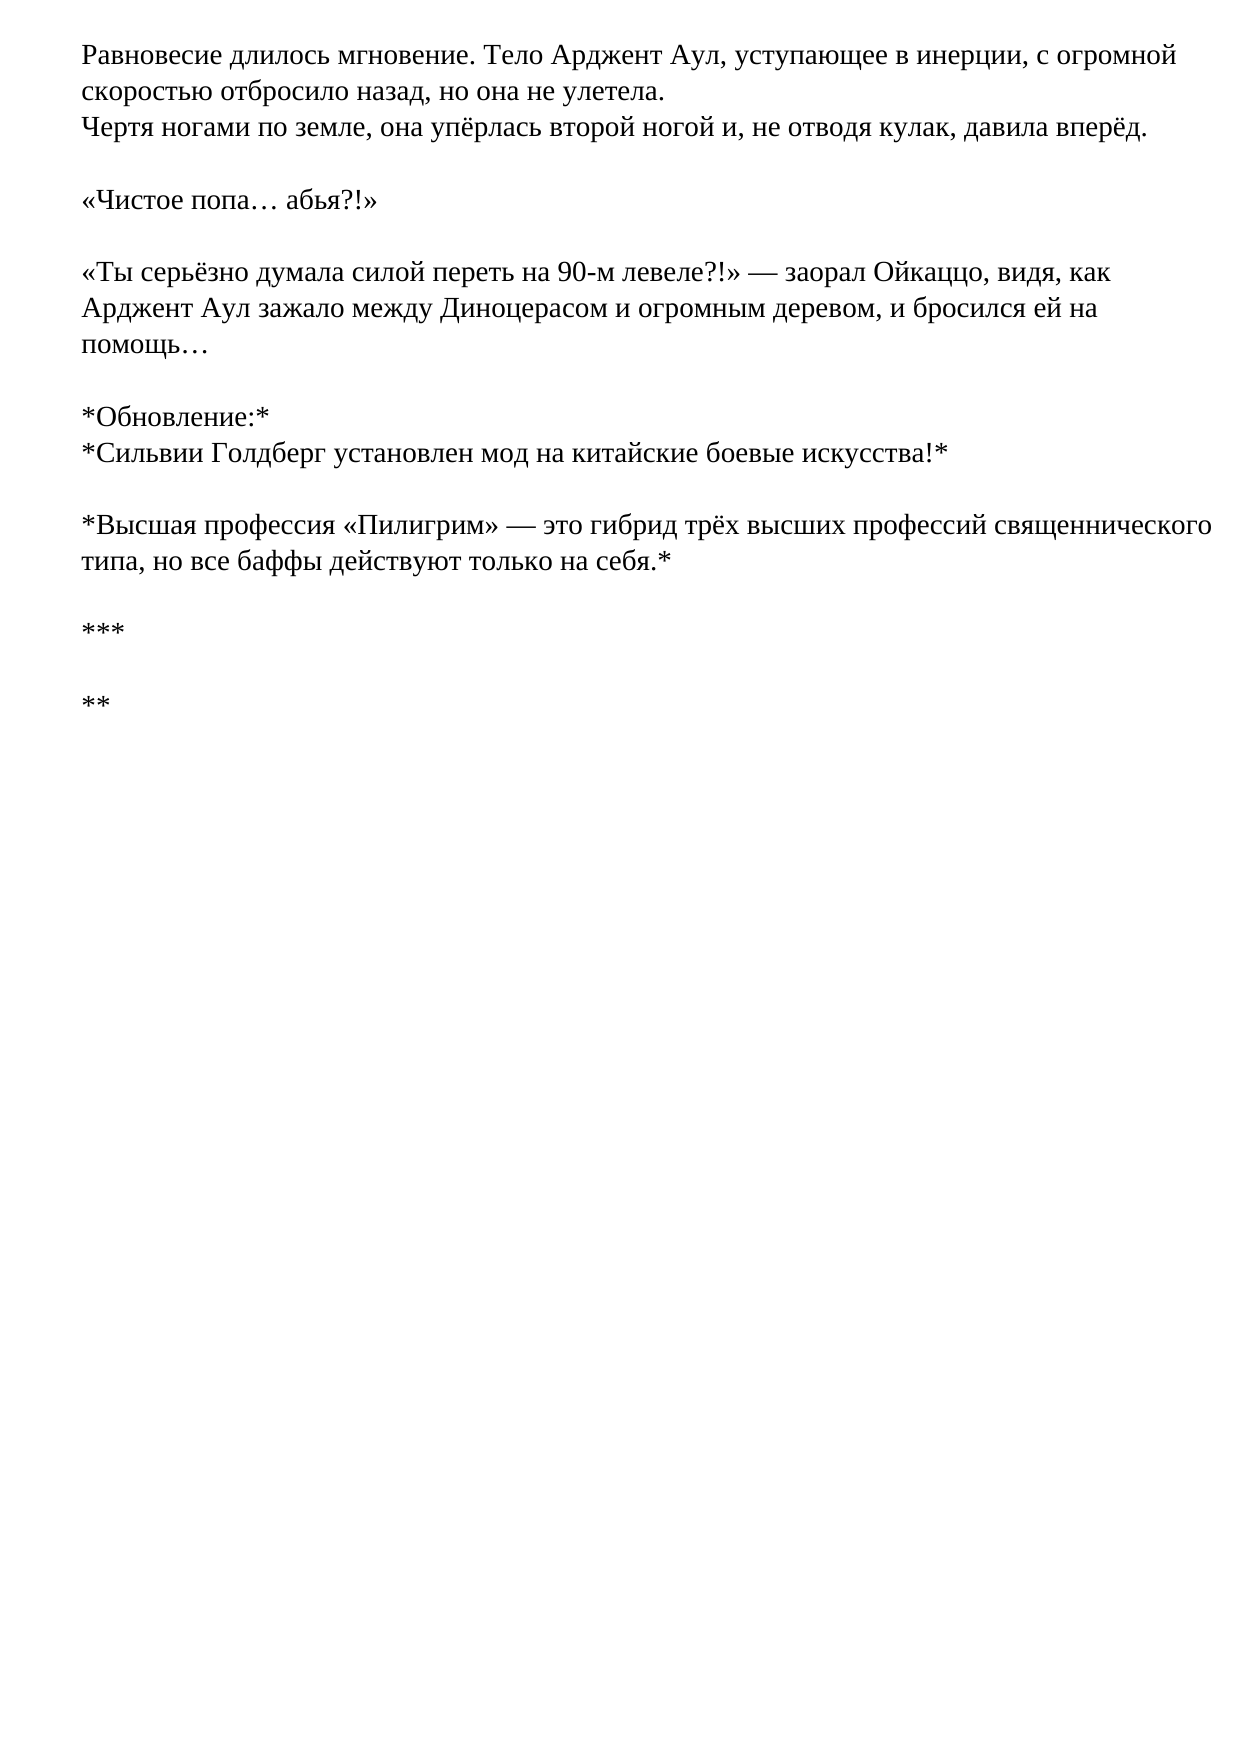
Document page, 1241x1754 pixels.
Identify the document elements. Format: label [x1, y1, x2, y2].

text [81, 37, 1215, 721]
